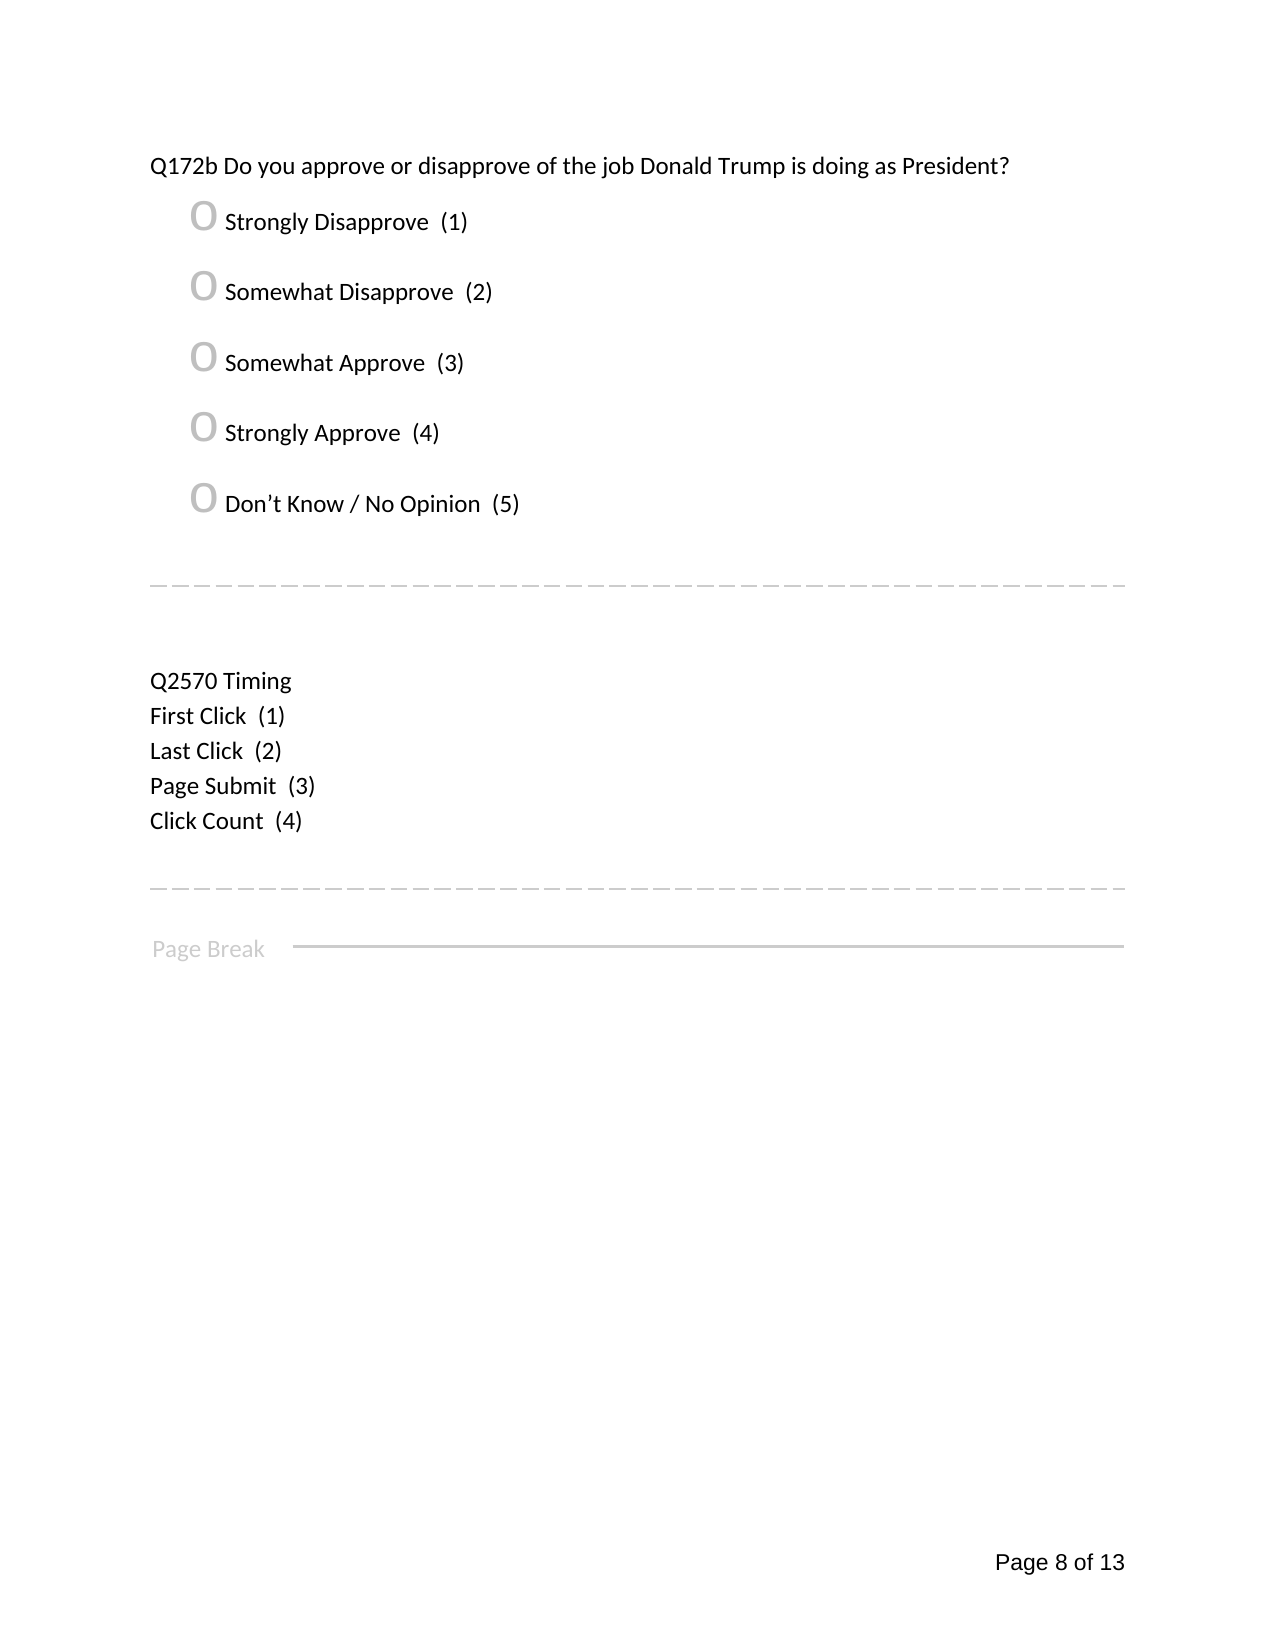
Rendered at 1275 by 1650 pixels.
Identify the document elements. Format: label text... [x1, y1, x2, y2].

text Q2570 Timing [150, 665, 1125, 696]
list First Click (1) [150, 700, 1125, 731]
list Last Click (2) [150, 735, 1125, 766]
list Somewhat Approve (3) [187, 326, 1125, 387]
text Q172b Do you approve or disapprove of the job Donald Trump is doing as President? [150, 150, 1125, 181]
list Strongly Disapprove (1) [187, 185, 1125, 246]
list Don’t Know / No Opinion (5) [187, 467, 1125, 528]
table_header [291, 933, 1125, 975]
list Page Submit (3) [150, 770, 1125, 801]
list Somewhat Disapprove (2) [187, 256, 1125, 317]
list Strongly Approve (4) [187, 397, 1125, 458]
table_header Page Break [151, 933, 291, 975]
list Click Count (4) [150, 805, 1125, 836]
